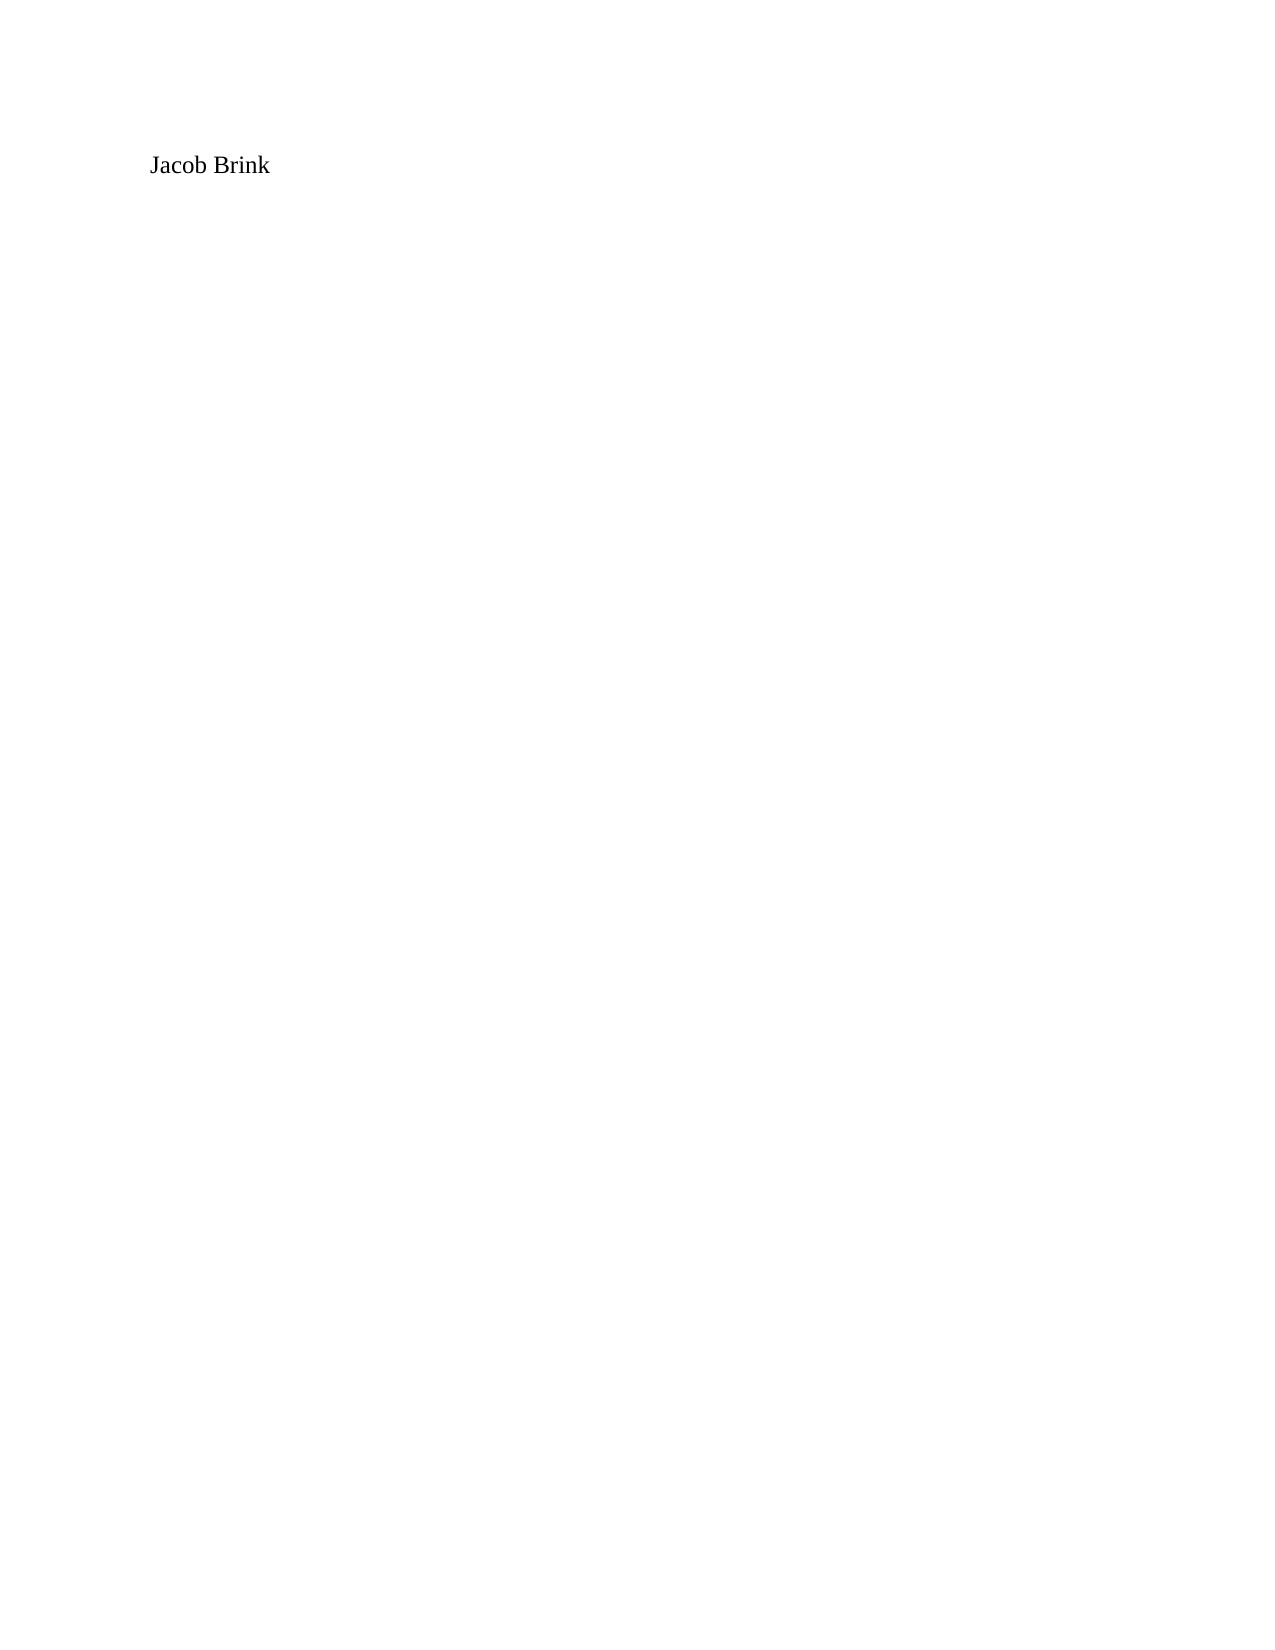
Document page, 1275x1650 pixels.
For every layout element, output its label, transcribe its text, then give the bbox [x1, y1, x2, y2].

text Jacob Brink [150, 150, 1125, 179]
